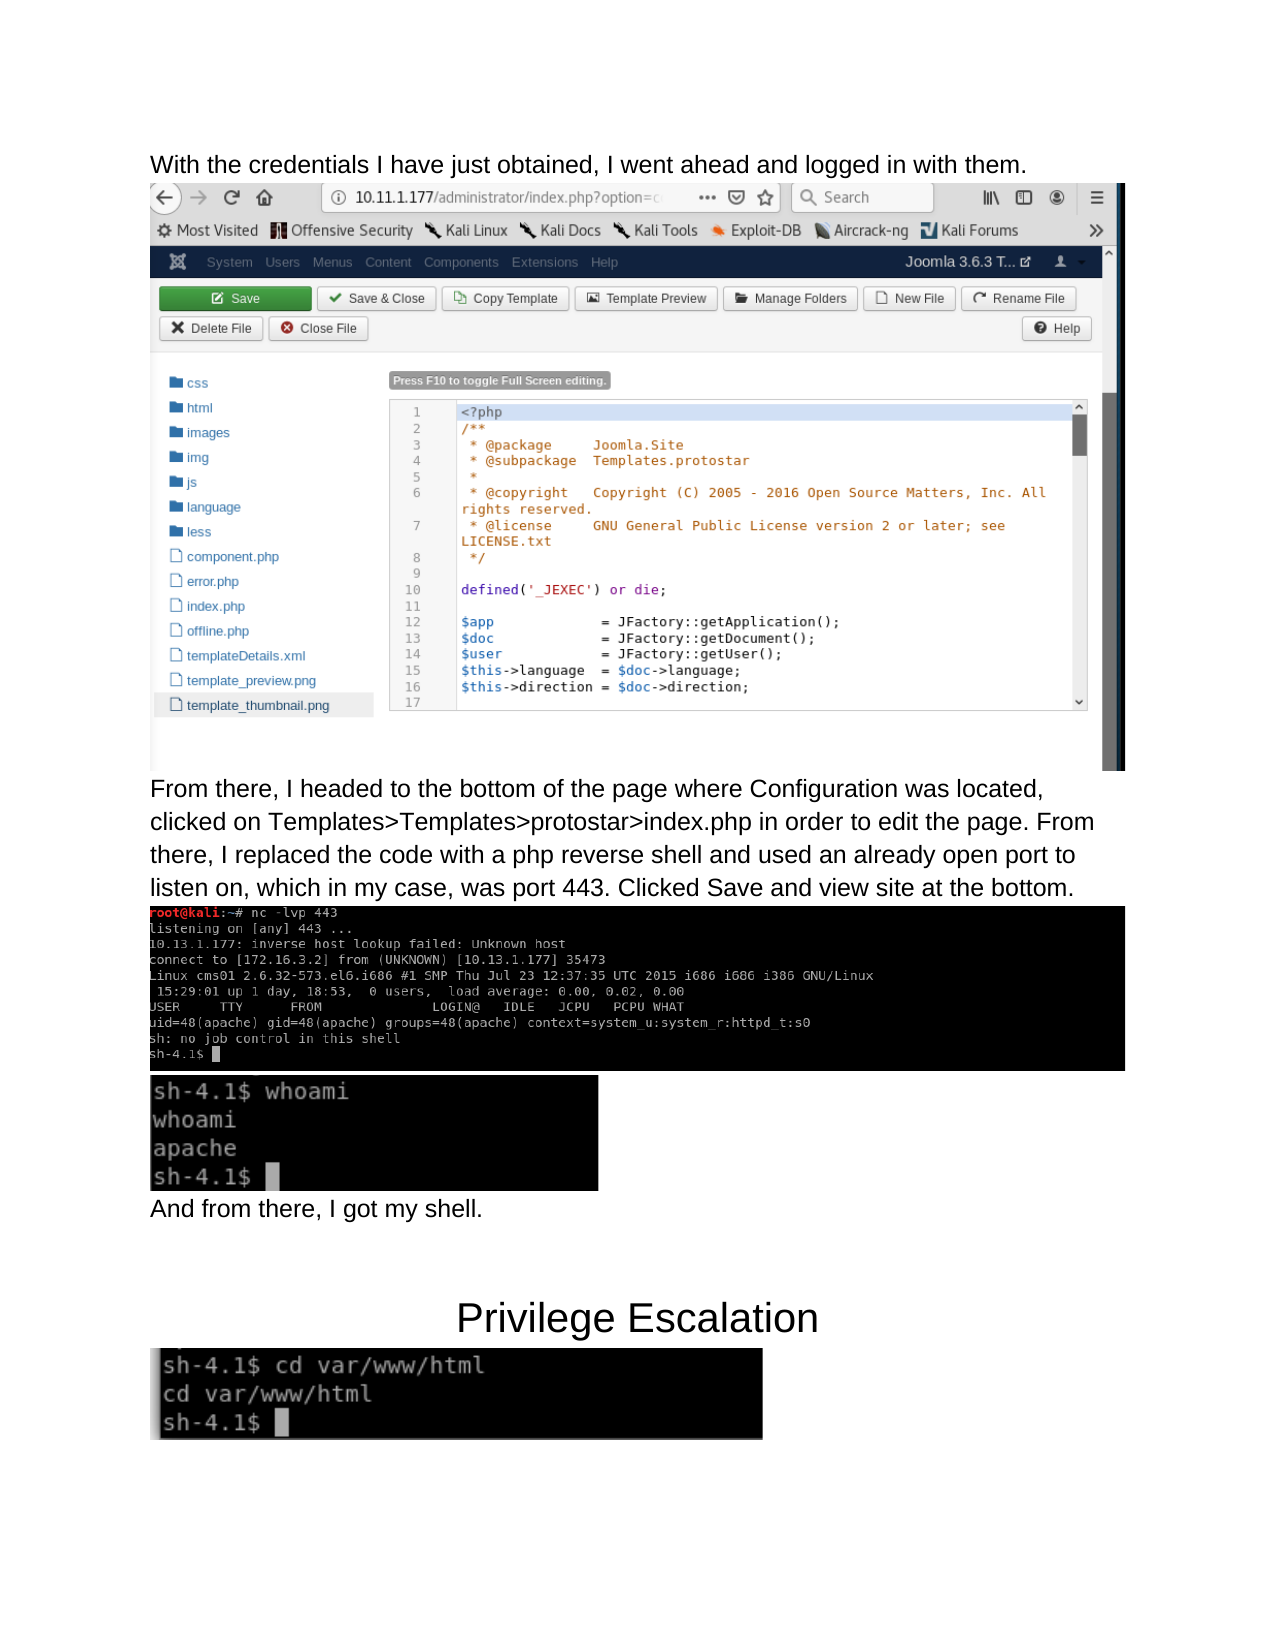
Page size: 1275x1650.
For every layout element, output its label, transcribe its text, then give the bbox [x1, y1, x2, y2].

picture [150, 1348, 763, 1440]
text Privilege Escalation [150, 1293, 1125, 1341]
picture [150, 906, 1125, 1071]
picture [150, 1075, 599, 1191]
text With the credentials I have just obtained, I went ahead and logged in with them. [150, 150, 1125, 179]
picture [150, 183, 1125, 771]
text From there, I headed to the bottom of the page where Configuration was located, clicked on Templates>Templates>protostar>index.php in order to edit the page. From there, I replaced the code with a php reverse shell and used an already open port to listen on, which in my case, was port 443. Clicked Save and view site at the bottom. [150, 774, 1125, 902]
text And from there, I got my shell. [150, 1194, 1125, 1223]
